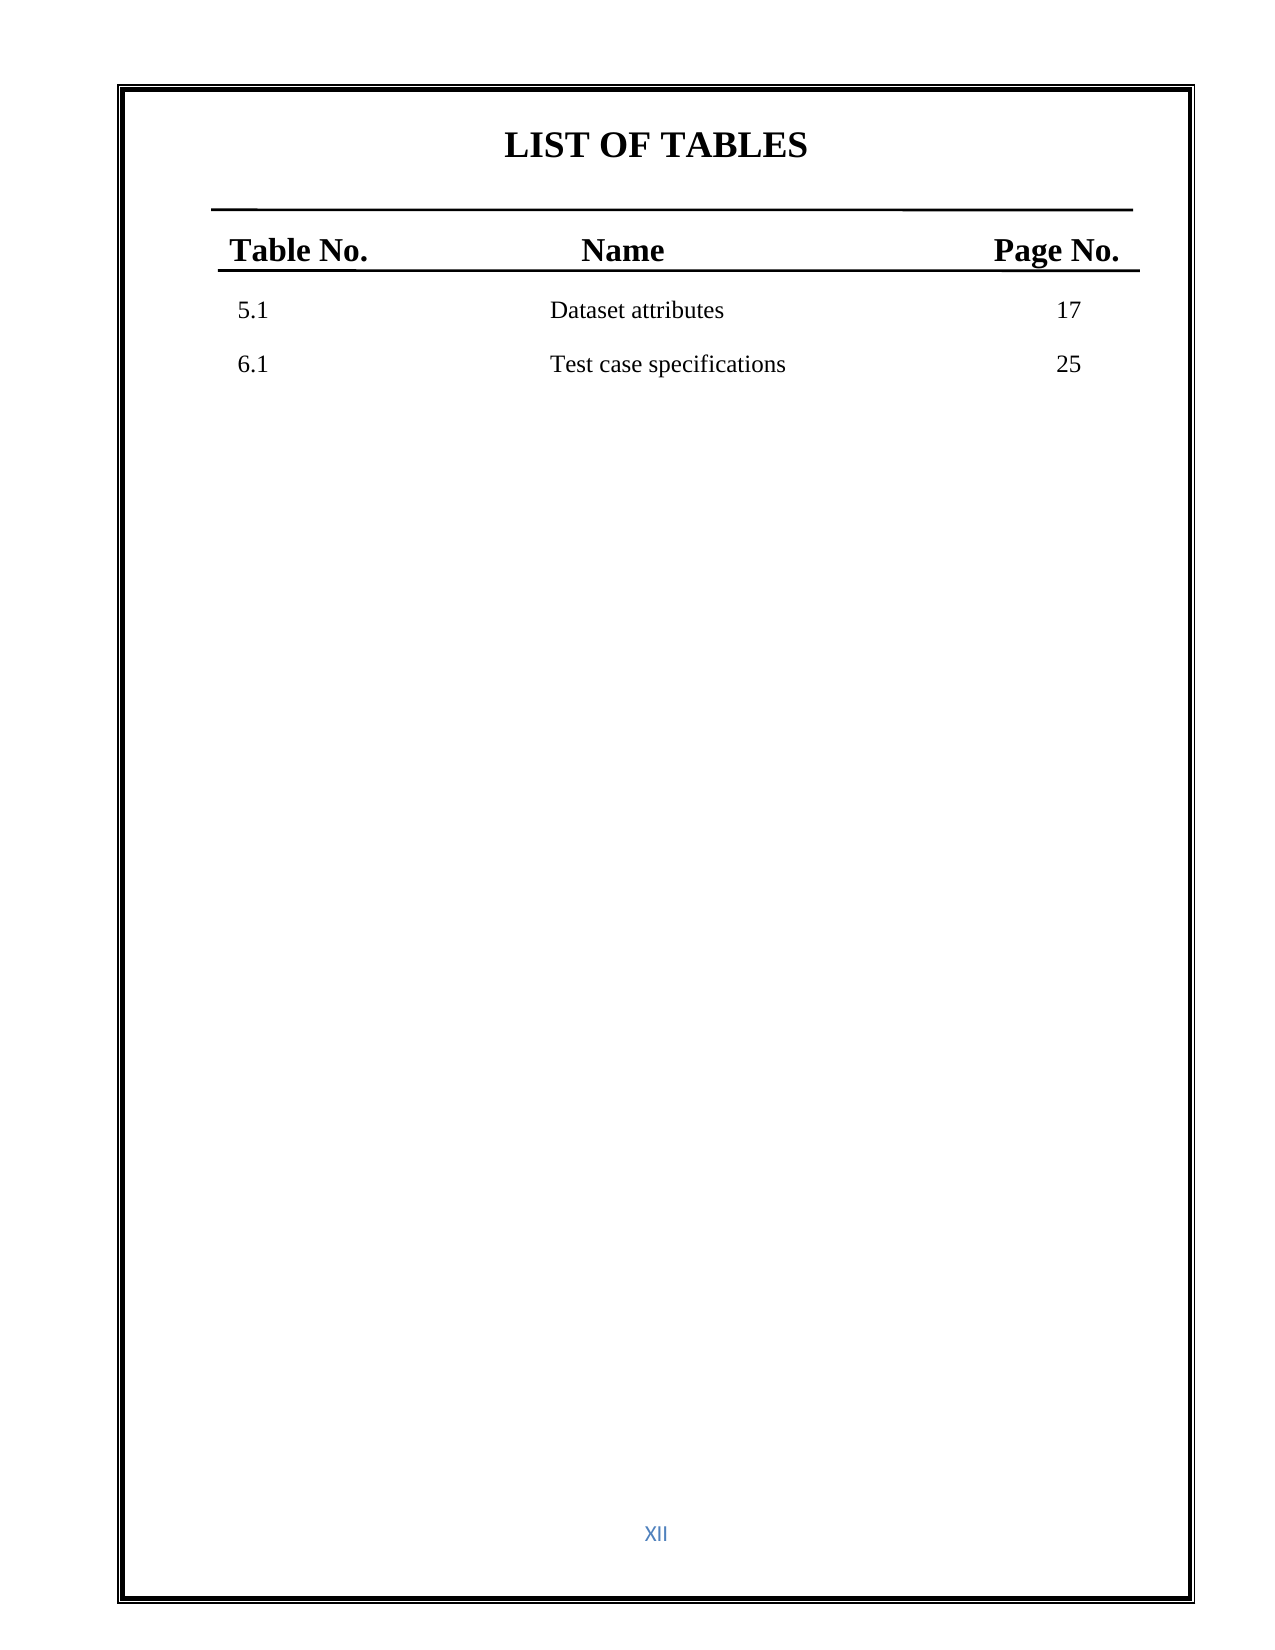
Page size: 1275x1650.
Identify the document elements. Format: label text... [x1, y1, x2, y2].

text Table No. Name Page No. [187, 230, 1125, 268]
text LIST OF TABLES [187, 123, 1125, 166]
text 6.1 Test case specifications 25 [187, 349, 1125, 377]
text 5.1 Dataset attributes 17 [187, 295, 1125, 324]
